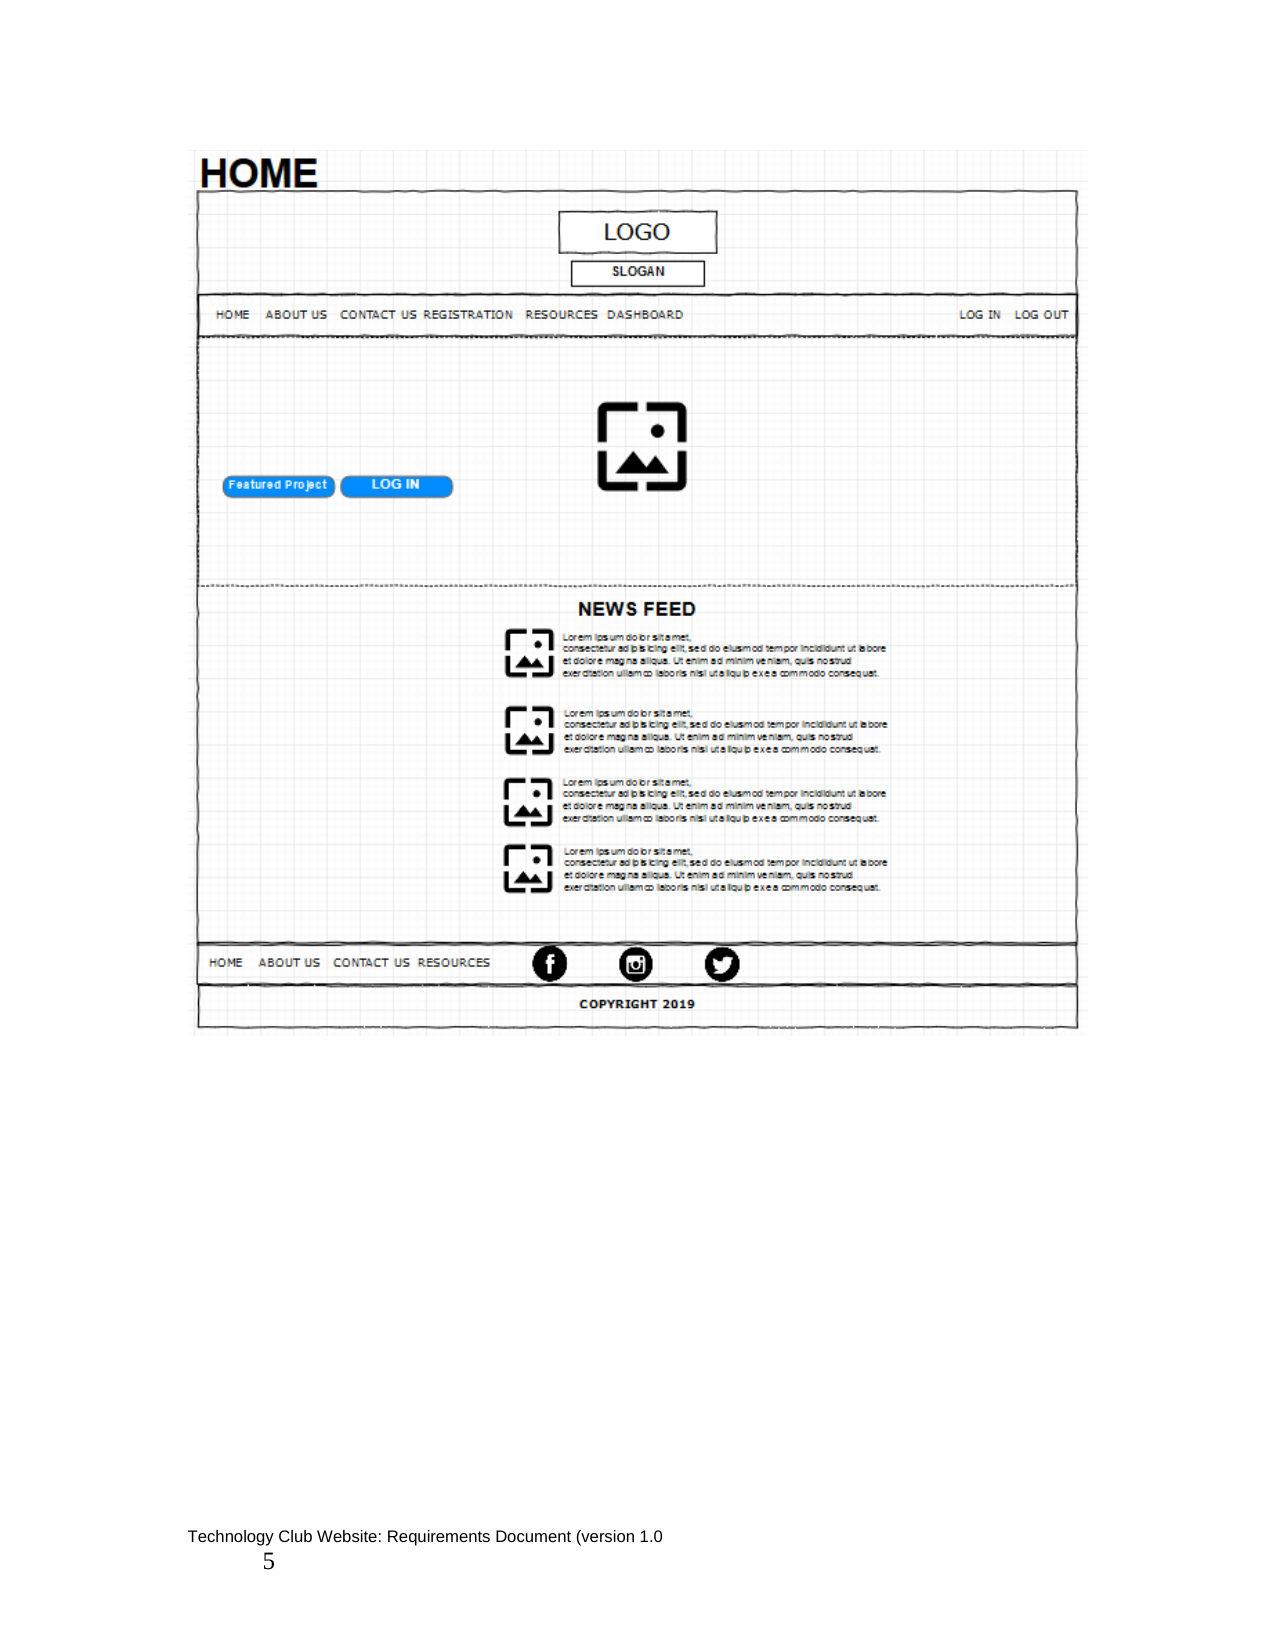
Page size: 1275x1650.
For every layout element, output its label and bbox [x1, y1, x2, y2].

picture [187, 150, 1088, 1036]
